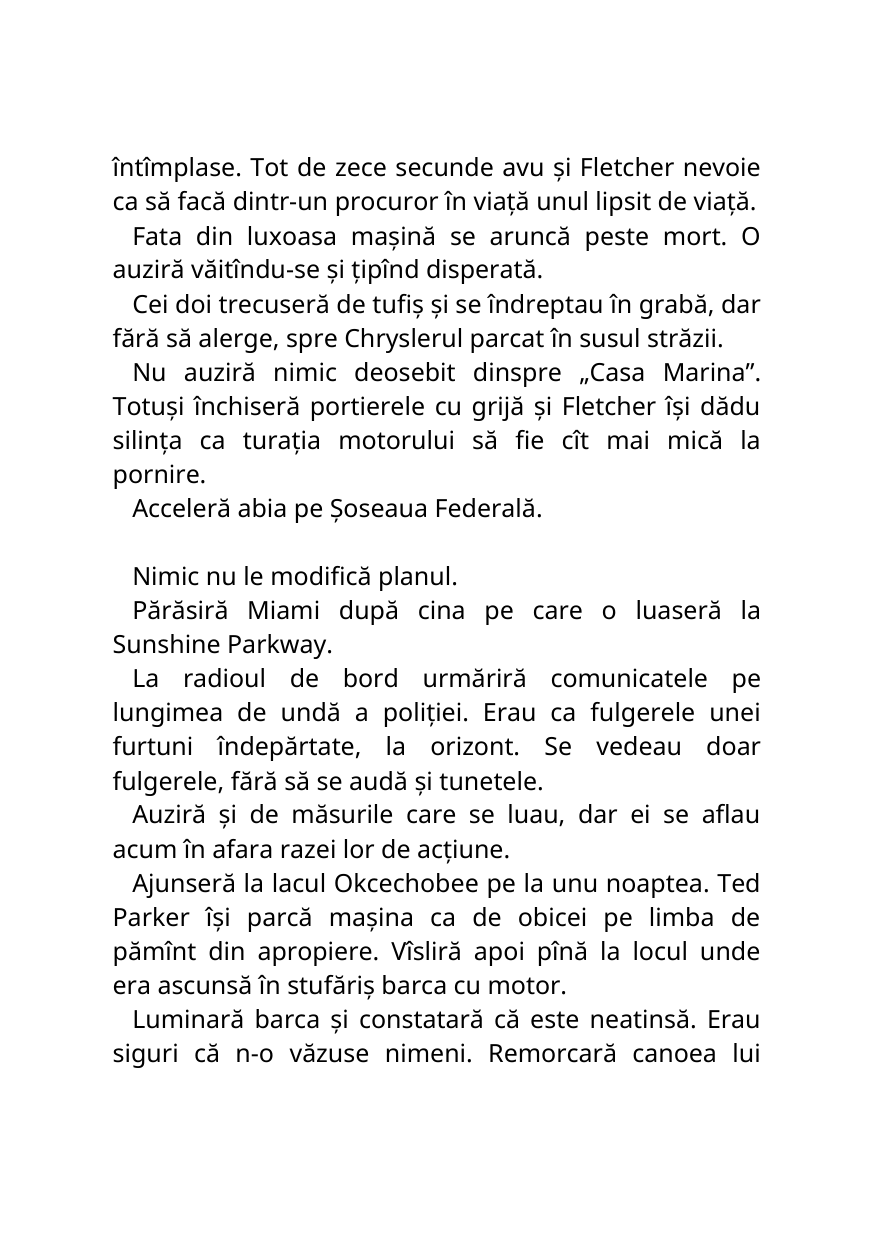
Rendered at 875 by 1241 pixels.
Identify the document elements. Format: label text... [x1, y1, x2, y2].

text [112, 150, 762, 218]
text La radioul de bord urmăriră comunicatele pe lungimea de undă a poliţiei. Erau ca fulgerele unei furtuni îndepărtate, la orizont. Se vedeau doar fulgerele, fără să se audă şi tunetele. [112, 661, 762, 797]
text Cei doi trecuseră de tufiş şi se îndreptau în grabă, dar fără să alerge, spre Chryslerul parcat în susul străzii. [112, 286, 762, 354]
text Ajunseră la lacul Okcechobee pe la unu noaptea. Ted Parker îşi parcă maşina ca de obicei pe limba de pămînt din apropiere. Vîsliră apoi pînă la locul unde era ascunsă în stufăriş barca cu motor. [112, 865, 762, 1002]
text Auziră şi de măsurile care se luau, dar ei se aflau acum în afara razei lor de acţiune. [112, 797, 762, 865]
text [112, 1002, 762, 1070]
text Fata din luxoasa maşină se aruncă peste mort. O auziră văitîndu-se şi ţipînd disperată. [112, 218, 762, 286]
text Acceleră abia pe Şoseaua Federală. [112, 491, 762, 525]
text Nu auziră nimic deosebit dinspre „Casa Marina”. Totuşi închiseră portierele cu grijă şi Fletcher îşi dădu silinţa ca turaţia motorului să fie cît mai mică la pornire. [112, 354, 762, 491]
text Părăsiră Miami după cina pe care o luaseră la Sunshine Parkway. [112, 593, 762, 661]
text Nimic nu le modifică planul. [112, 559, 762, 593]
